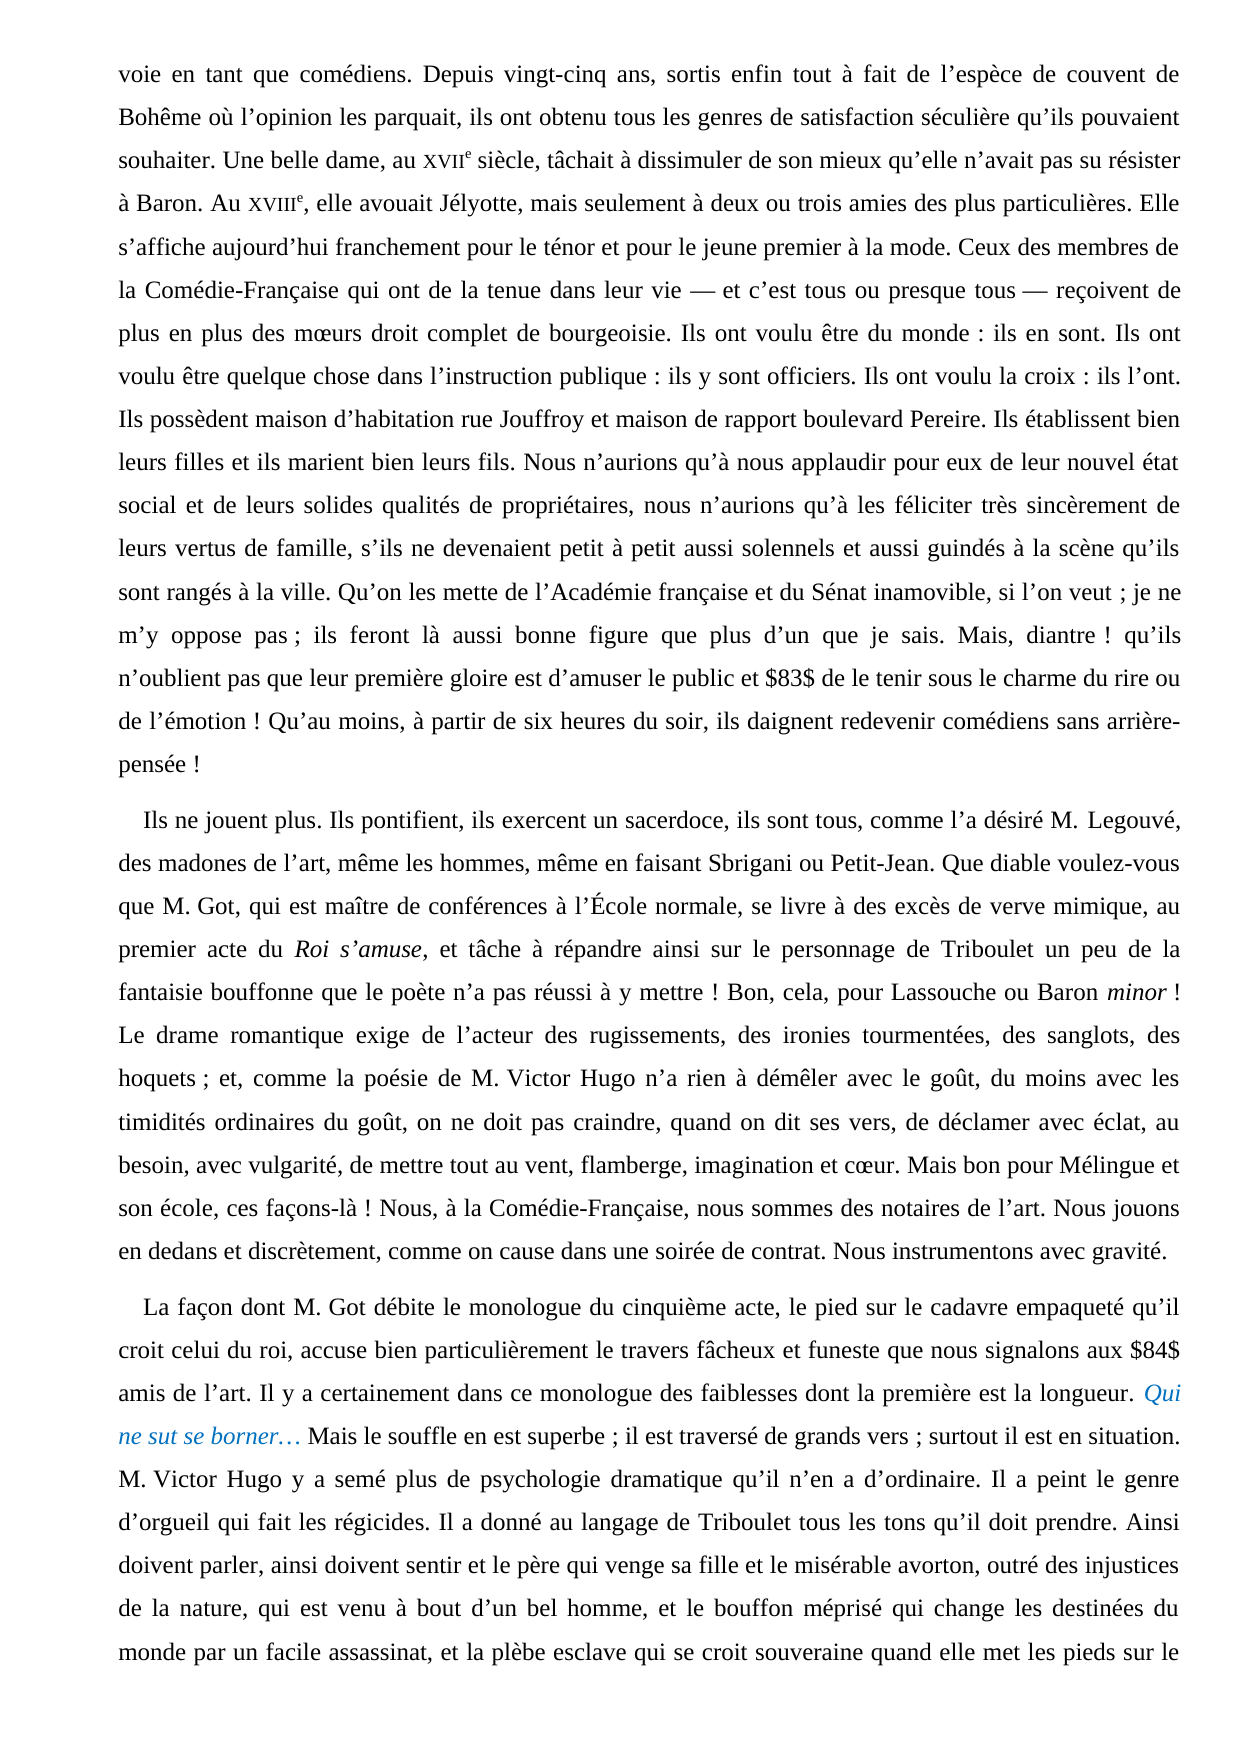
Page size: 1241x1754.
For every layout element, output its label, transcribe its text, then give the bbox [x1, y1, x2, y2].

text Ils ne jouent plus. Ils pontifient, ils exercent un sacerdoce, ils sont tous, comme l’a désiré M. Legouvé, des madones de l’art, même les hommes, même en faisant Sbrigani ou Petit-Jean. Que diable voulez-vous que M. Got, qui est maître de conférences à l’École normale, se livre à des excès de verve mimique, au premier acte du Roi s’amuse, et tâche à répandre ainsi sur le personnage de Triboulet un peu de la fantaisie bouffonne que le poète n’a pas réussi à y mettre ! Bon, cela, pour Lassouche ou Baron minor ! Le drame romantique exige de l’acteur des rugissements, des ironies tourmentées, des sanglots, des hoquets ; et, comme la poésie de M. Victor Hugo n’a rien à démêler avec le goût, du moins avec les timidités ordinaires du goût, on ne doit pas craindre, quand on dit ses vers, de déclamer avec éclat, au besoin, avec vulgarité, de mettre tout au vent, flamberge, imagination et cœur. Mais bon pour Mélingue et son école, ces façons-là ! Nous, à la Comédie-Française, nous sommes des notaires de l’art. Nous jouons en dedans et discrètement, comme on cause dans une soirée de contrat. Nous instrumentons avec gravité. [118, 805, 1181, 1265]
